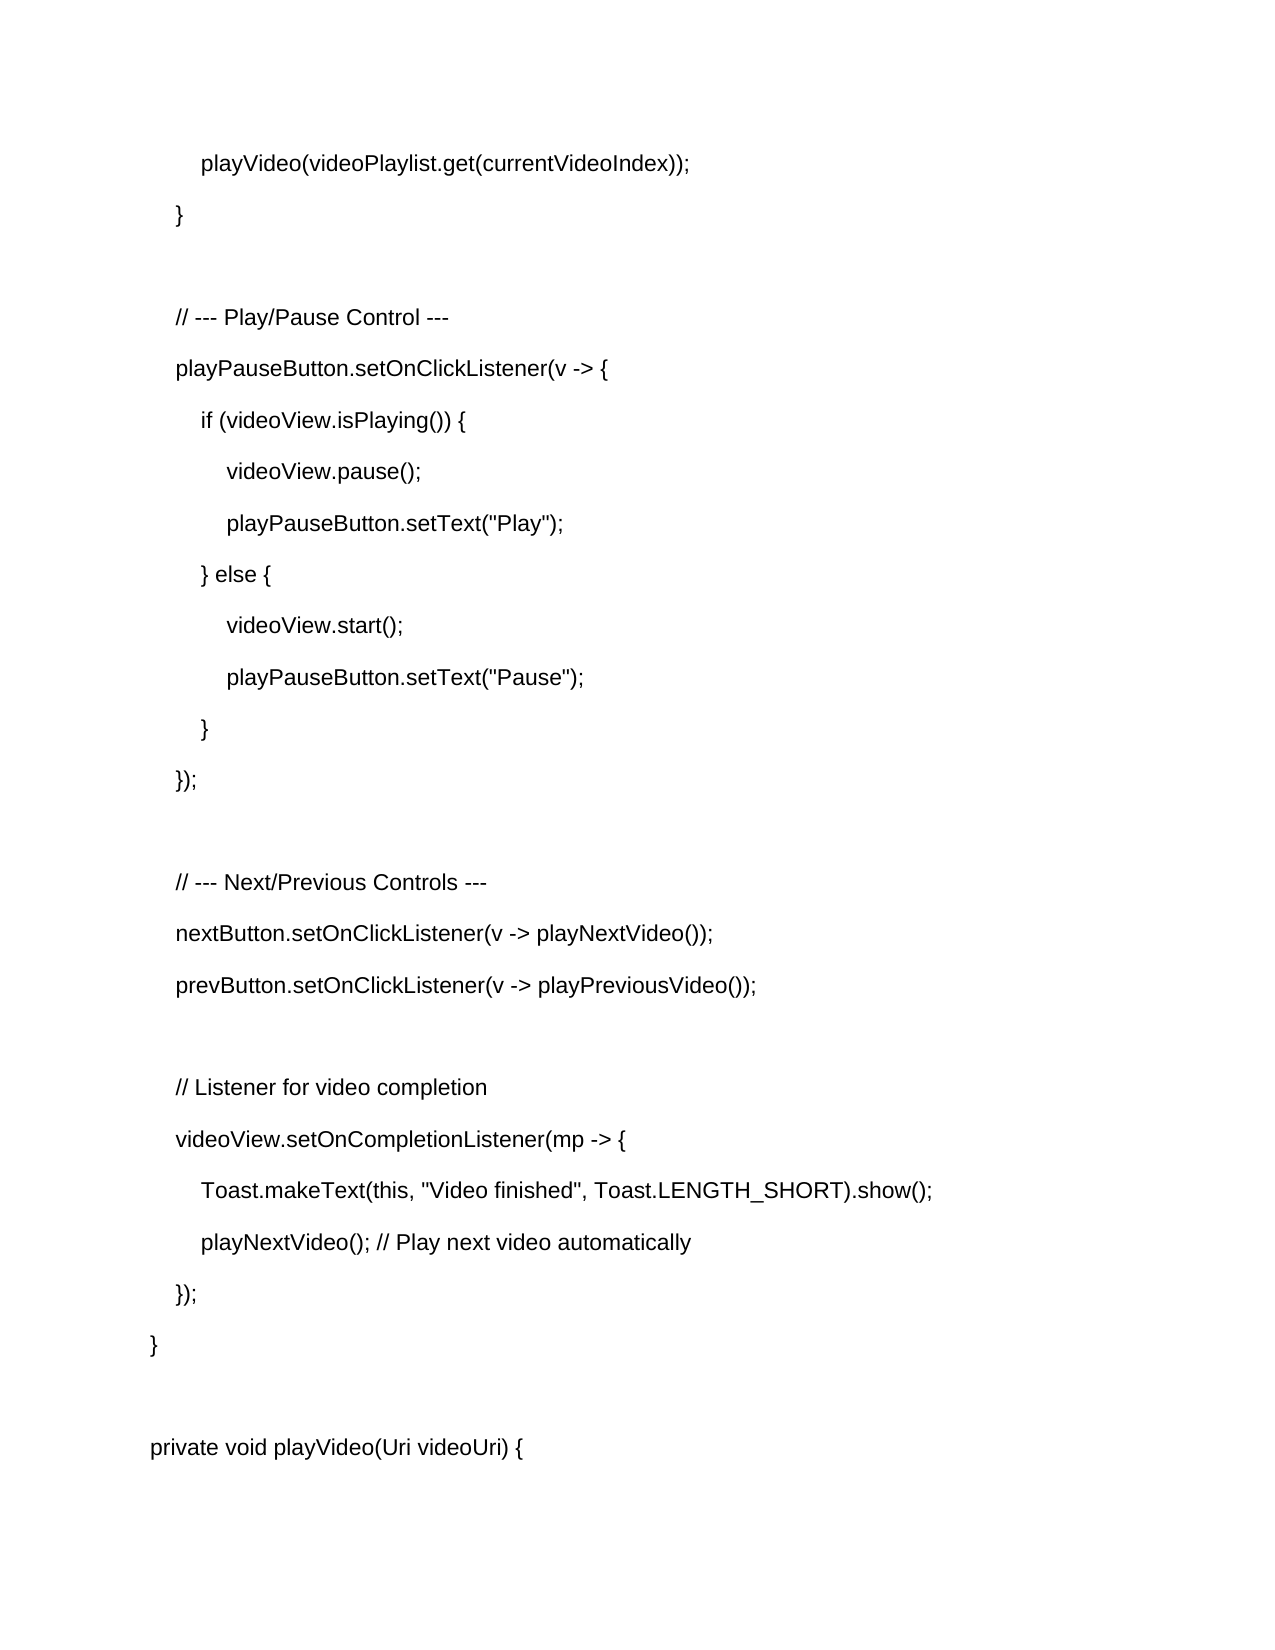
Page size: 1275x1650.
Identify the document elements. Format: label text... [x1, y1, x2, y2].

text videoView.pause(); [150, 458, 1125, 484]
text private void playVideo(Uri videoUri) { [150, 1434, 1125, 1460]
text nextButton.setOnClickListener(v -> playNextVideo()); [150, 920, 1125, 947]
text playPauseButton.setText("Play"); [150, 509, 1125, 536]
text playPauseButton.setOnClickListener(v -> { [150, 355, 1125, 382]
text Toast.makeText(this, "Video finished", Toast.LENGTH_SHORT).show(); [150, 1177, 1125, 1203]
text // --- Next/Previous Controls --- [150, 869, 1125, 895]
text } [150, 715, 1125, 741]
text } [150, 1331, 1125, 1357]
text }); [150, 1280, 1125, 1306]
text prevButton.setOnClickListener(v -> playPreviousVideo()); [150, 972, 1125, 998]
text } [150, 201, 1125, 228]
text videoView.setOnCompletionListener(mp -> { [150, 1126, 1125, 1152]
text if (videoView.isPlaying()) { [150, 407, 1125, 433]
text // --- Play/Pause Control --- [150, 304, 1125, 330]
text // Listener for video completion [150, 1074, 1125, 1101]
text }); [150, 766, 1125, 793]
text } else { [150, 561, 1125, 587]
text playVideo(videoPlaylist.get(currentVideoIndex)); [150, 150, 1125, 176]
text playPauseButton.setText("Pause"); [150, 663, 1125, 690]
text playNextVideo(); // Play next video automatically [150, 1228, 1125, 1255]
text videoView.start(); [150, 612, 1125, 638]
